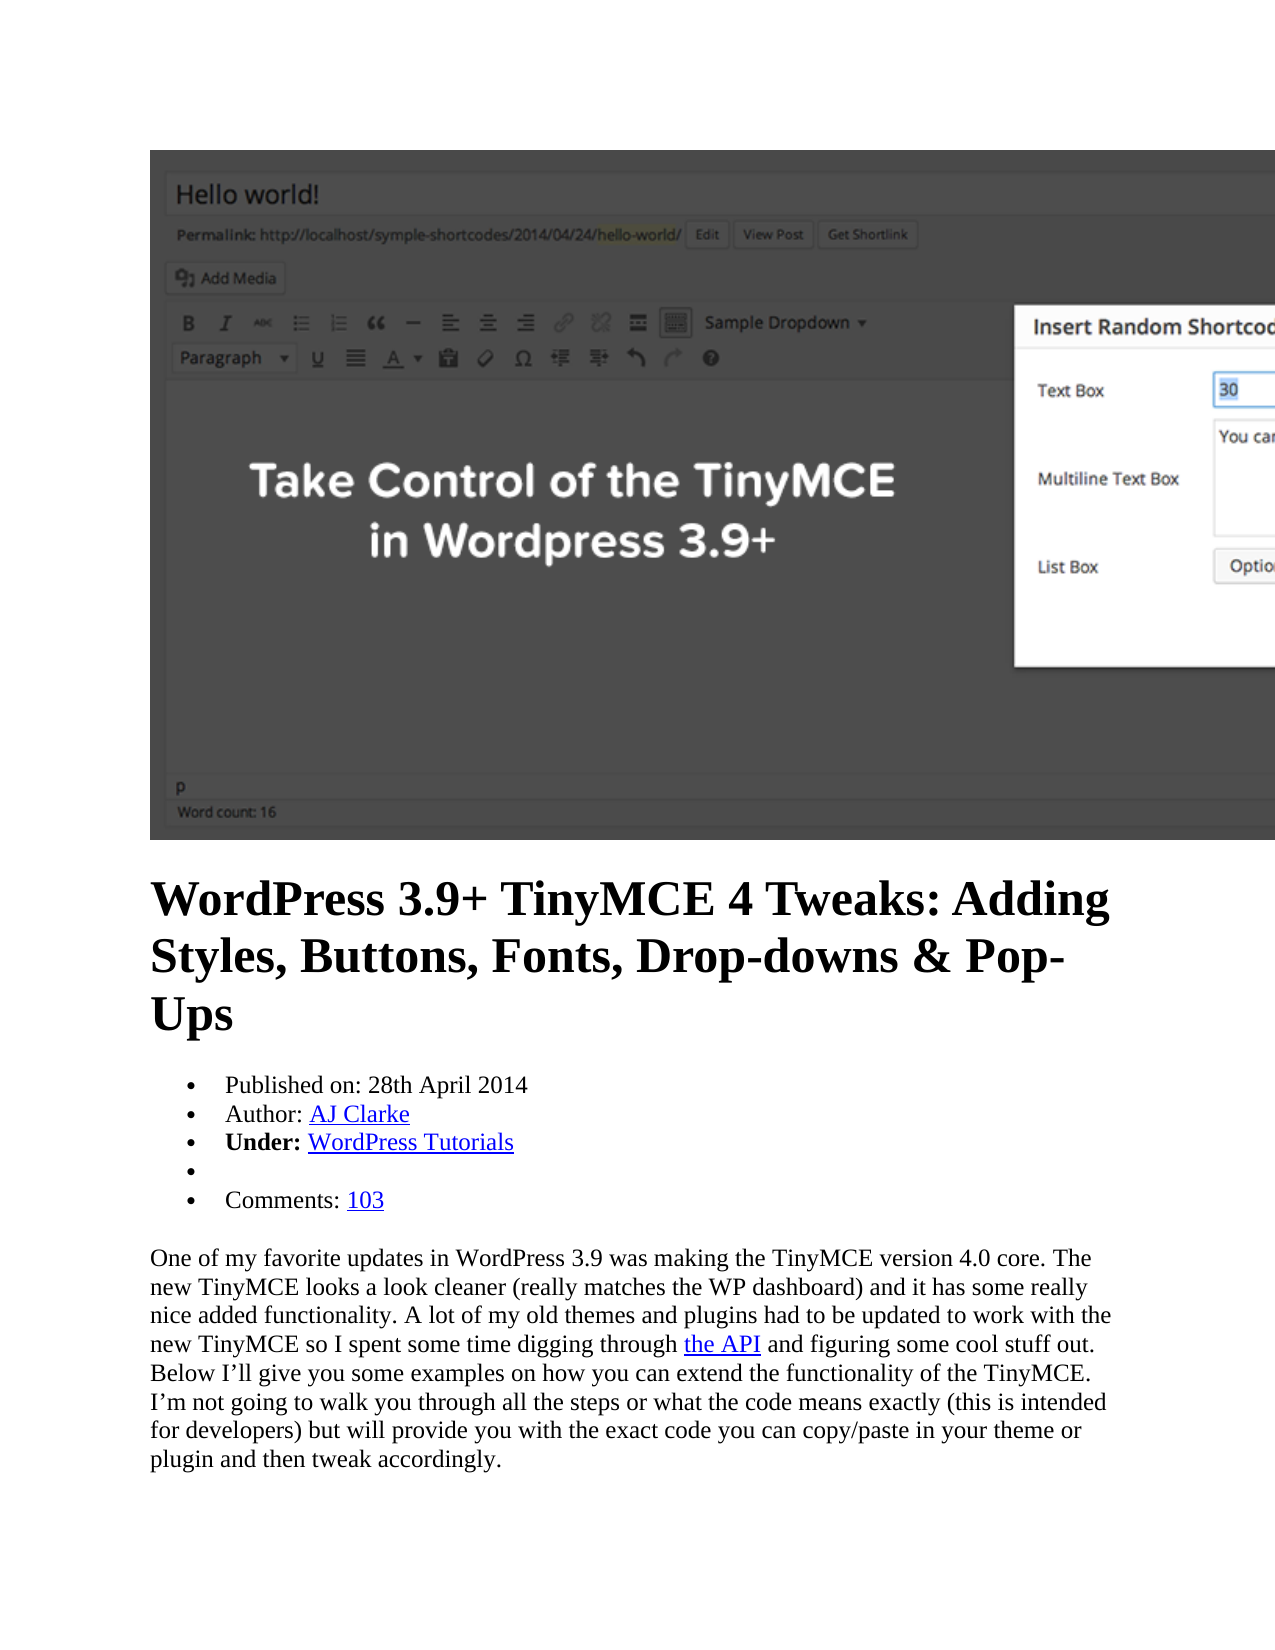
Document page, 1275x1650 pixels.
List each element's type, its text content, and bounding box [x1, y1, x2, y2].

text WordPress 3.9+ TinyMCE 4 Tweaks: Adding Styles, Buttons, Fonts, Drop-downs & Pop-Ups [150, 868, 1125, 1041]
picture [150, 150, 1275, 840]
list Author: AJ Clarke [187, 1099, 1125, 1127]
list Published on: 28th April 2014 [187, 1070, 1125, 1099]
list Comments: 103 [187, 1185, 1125, 1214]
list Under: WordPress Tutorials [187, 1127, 1125, 1156]
text One of my favorite updates in WordPress 3.9 was making the TinyMCE version 4.0 core. The new TinyMCE looks a look cleaner (really matches the WP dashboard) and it has some really nice added functionality. A lot of my old themes and plugins had to be updated to work with the new TinyMCE so I spent some time digging through the API and figuring some cool stuff out. Below I’ll give you some examples on how you can extend the functionality of the TinyMCE. I’m not going to walk you through all the steps or what the code means exactly (this is intended for developers) but will provide you with the exact code you can copy/paste in your theme or plugin and then tweak accordingly. [150, 1243, 1125, 1473]
